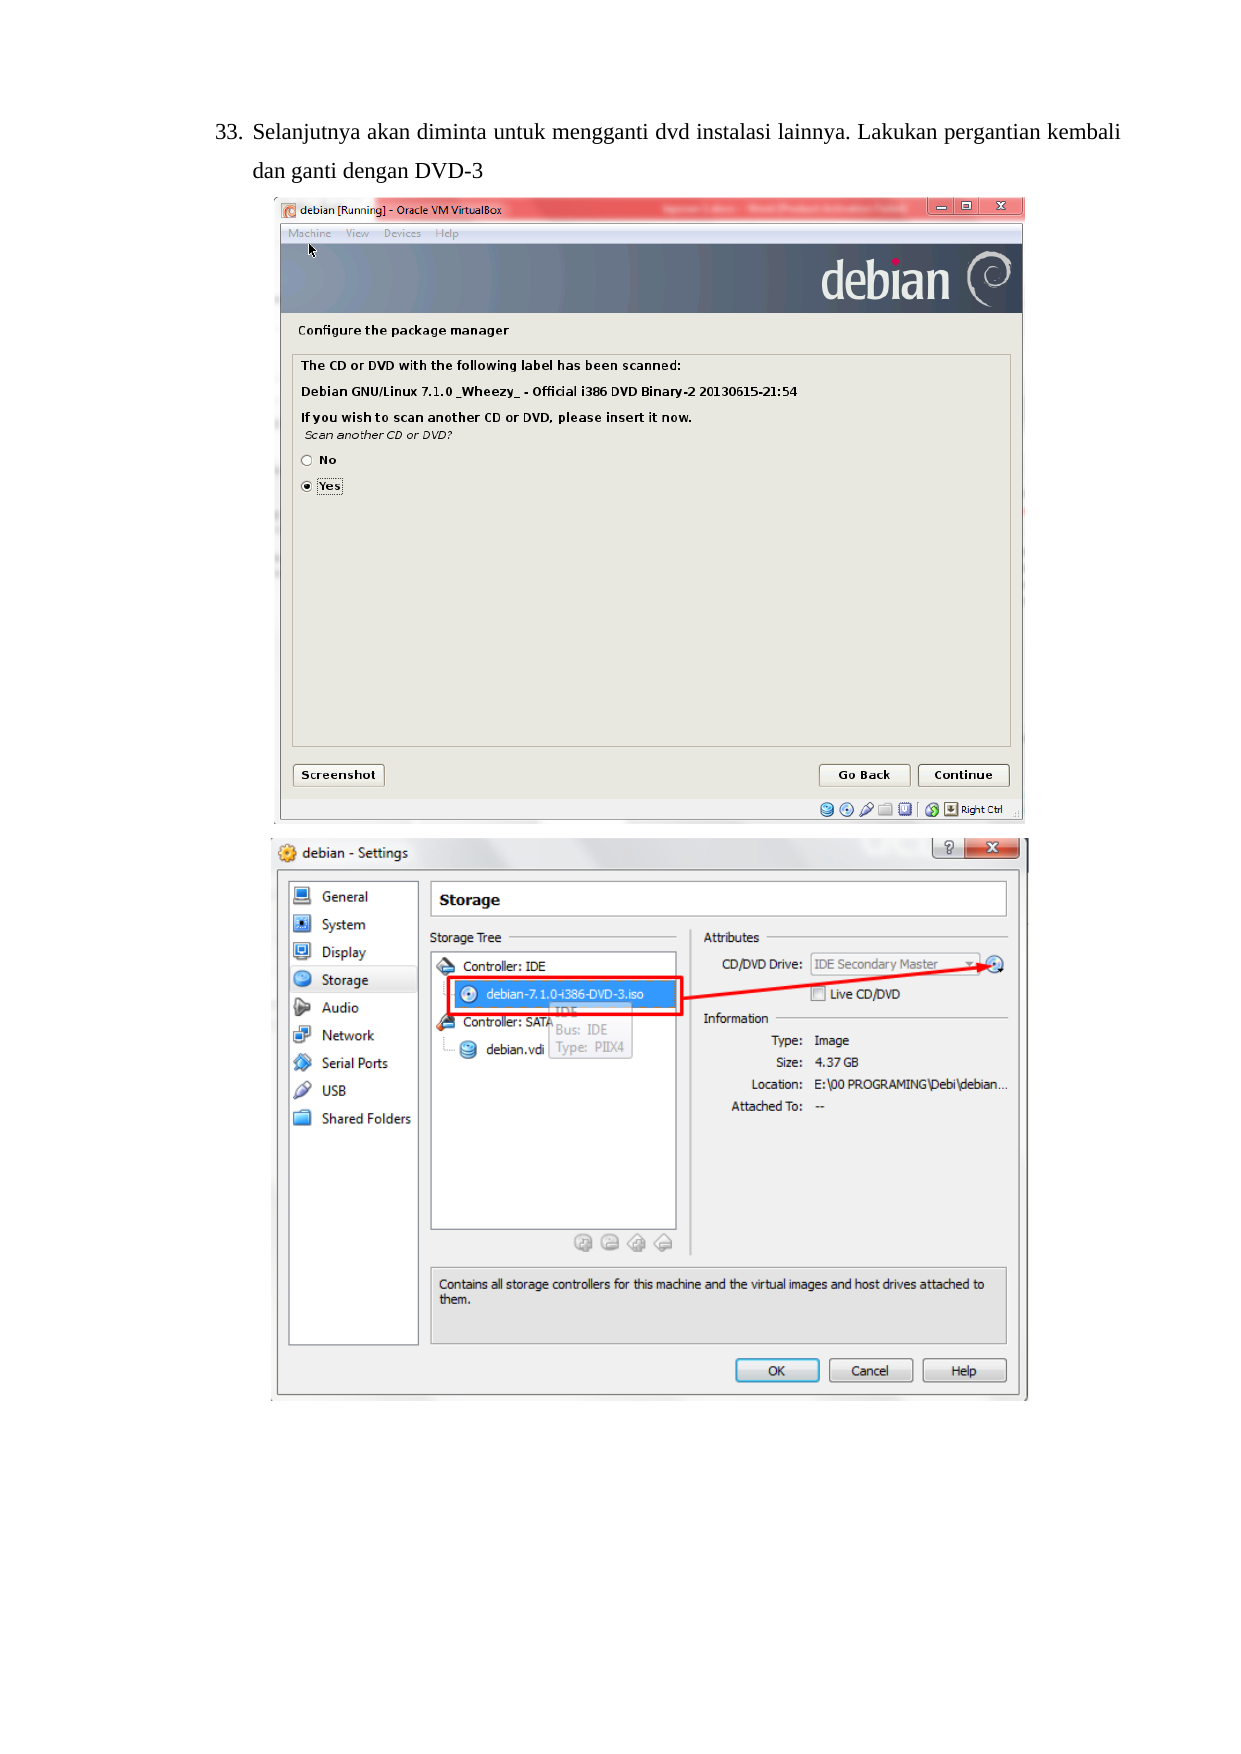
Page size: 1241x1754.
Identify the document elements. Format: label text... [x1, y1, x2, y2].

picture [270, 838, 1029, 1401]
list Selanjutnya akan diminta untuk mengganti dvd instalasi lainnya. Lakukan pergantian kembali dan ganti dengan DVD-3 [215, 118, 1122, 184]
picture [274, 197, 1025, 824]
